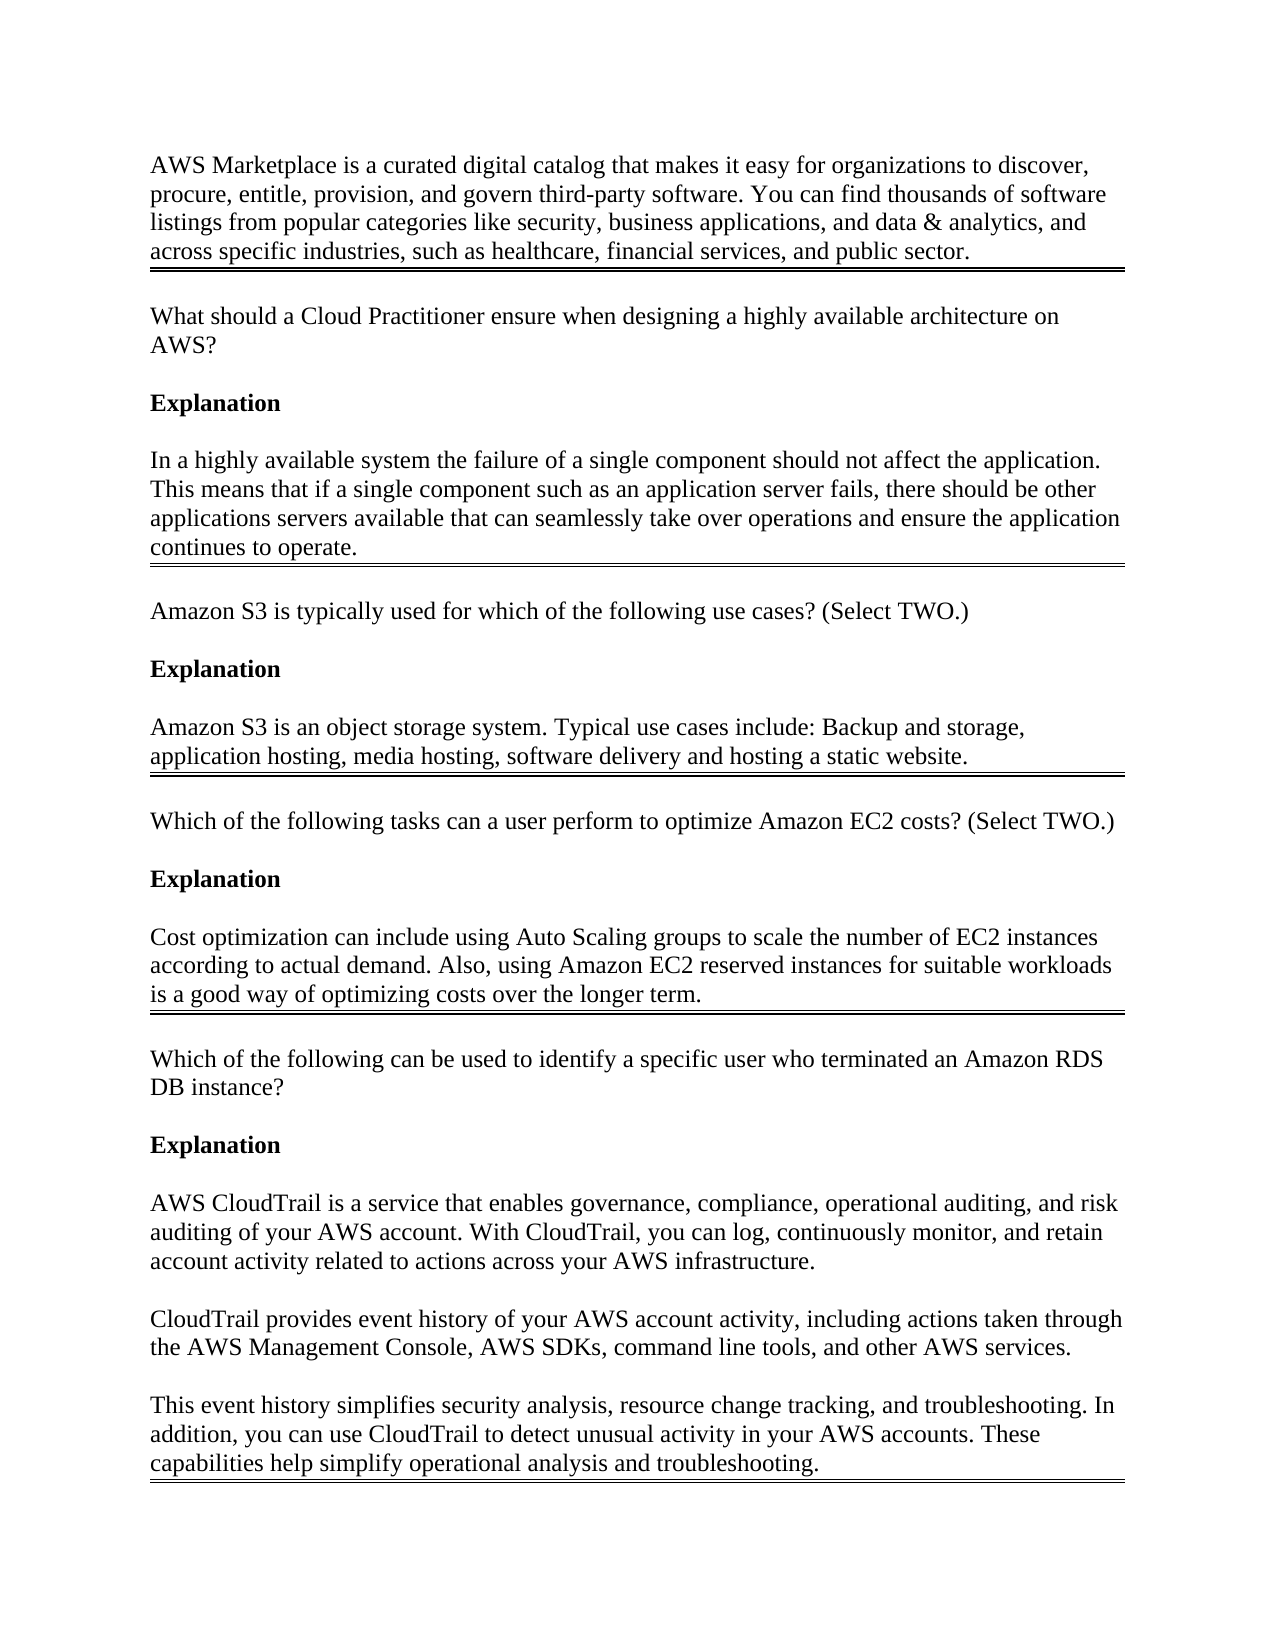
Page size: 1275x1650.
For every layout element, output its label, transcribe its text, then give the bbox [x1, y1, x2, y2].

text In a highly available system the failure of a single component should not affect the application. This means that if a single component such as an application server fails, there should be other applications servers available that can seamlessly take over operations and ensure the application continues to operate. [150, 446, 1125, 563]
text Cost optimization can include using Auto Scaling groups to scale the number of EC2 instances according to actual demand. Also, using Amazon EC2 reserved instances for suitable workloads is a good way of optimizing costs over the longer term. [150, 922, 1125, 1010]
subtitle Explanation [150, 1130, 1125, 1159]
text Amazon S3 is an object storage system. Typical use cases include: Backup and storage, application hosting, media hosting, software delivery and hosting a static website. [150, 712, 1125, 772]
subtitle Explanation [150, 864, 1125, 892]
subtitle Explanation [150, 654, 1125, 683]
text Amazon S3 is typically used for which of the following use cases? (Select TWO.) [150, 596, 1125, 625]
text Which of the following tasks can a user perform to optimize Amazon EC2 costs? (Select TWO.) [150, 806, 1125, 834]
text What should a Cloud Practitioner ensure when designing a highly available architecture on AWS? [150, 301, 1125, 358]
text AWS CloudTrail is a service that enables governance, compliance, operational auditing, and risk auditing of your AWS account. With CloudTrail, you can log, continuously monitor, and retain account activity related to actions across your AWS infrastructure. [150, 1188, 1125, 1274]
text Which of the following can be used to identify a specific user who terminated an Amazon RDS DB instance? [150, 1044, 1125, 1101]
text AWS Marketplace is a curated digital catalog that makes it easy for organizations to discover, procure, entitle, provision, and govern third-party software. You can find thousands of software listings from popular categories like security, business applications, and data & analytics, and across specific industries, such as healthcare, financial services, and public sector. [150, 150, 1125, 267]
text CloudTrail provides event history of your AWS account activity, including actions taken through the AWS Management Console, AWS SDKs, command line tools, and other AWS services. [150, 1304, 1125, 1361]
subtitle Explanation [150, 388, 1125, 416]
text This event history simplifies security analysis, resource change tracking, and troubleshooting. In addition, you can use CloudTrail to detect unusual activity in your AWS accounts. These capabilities help simplify operational analysis and troubleshooting. [150, 1390, 1125, 1479]
